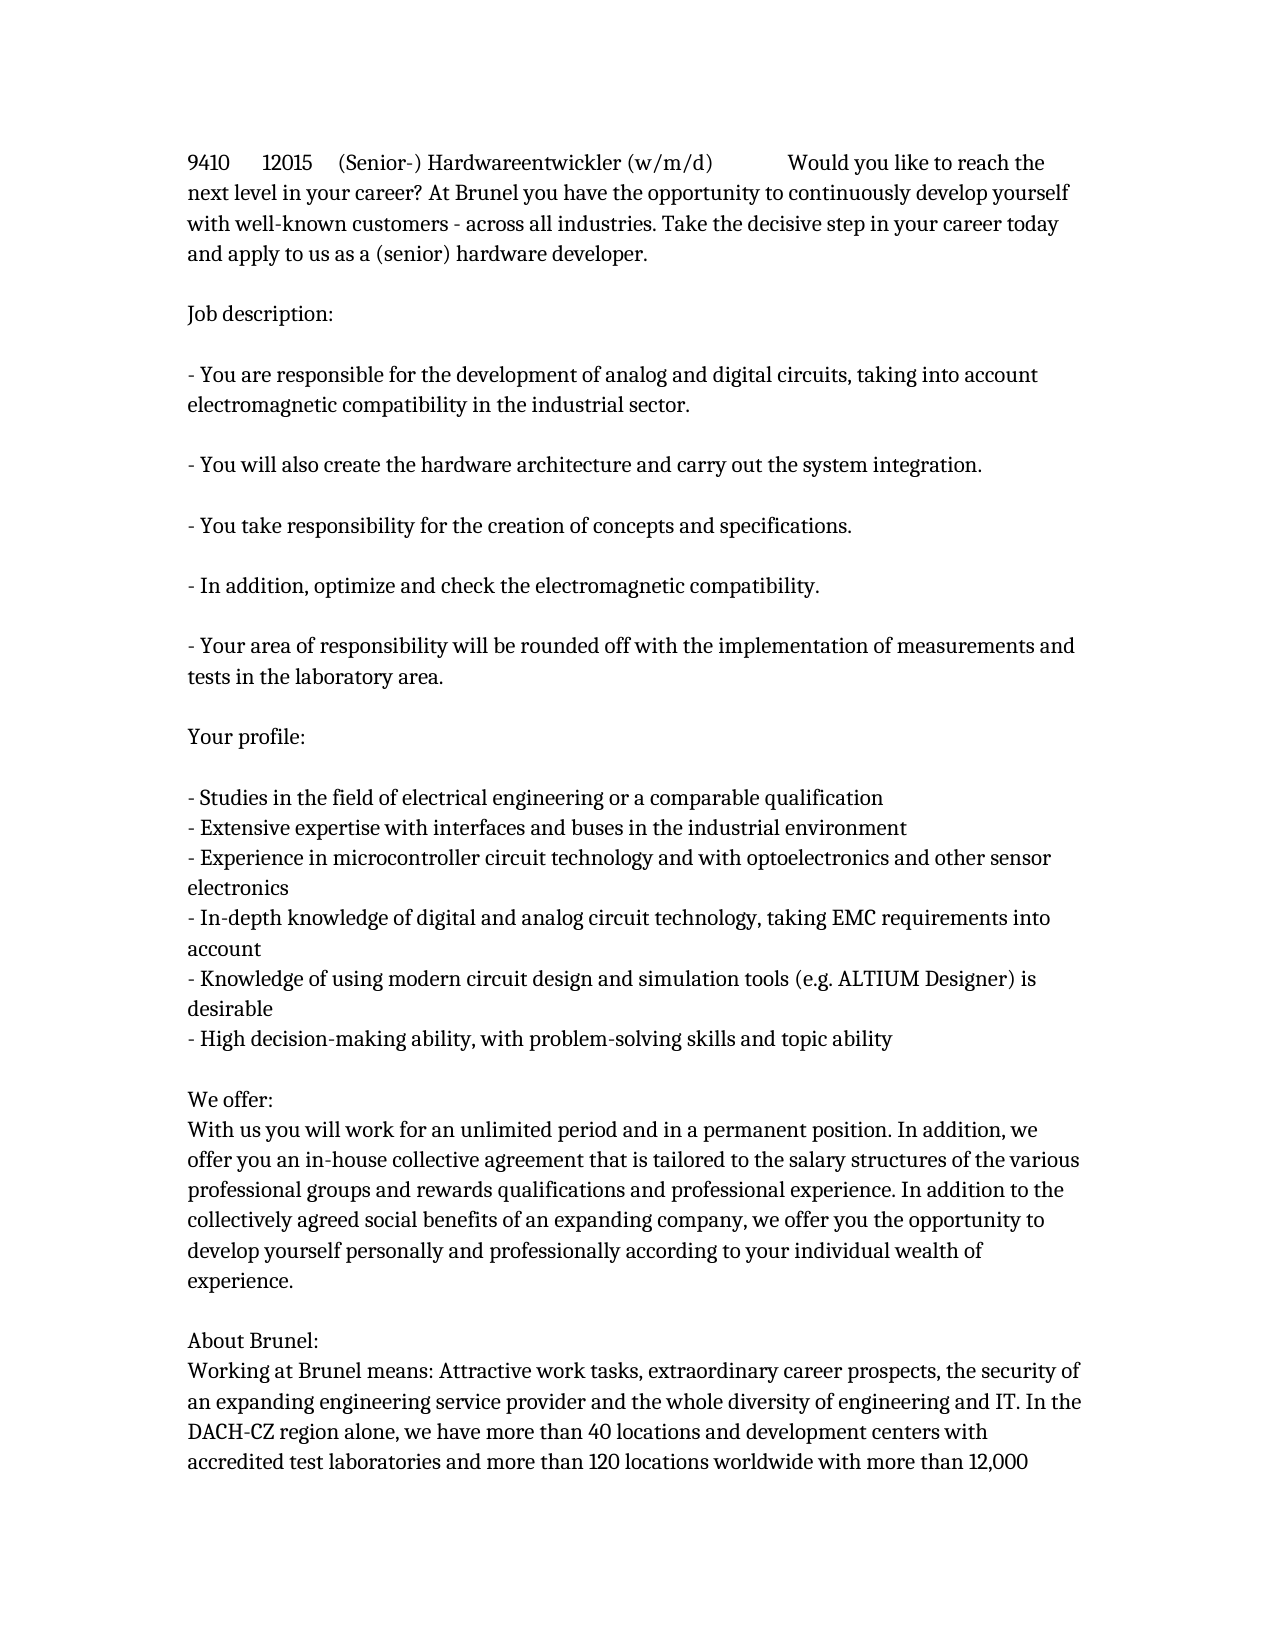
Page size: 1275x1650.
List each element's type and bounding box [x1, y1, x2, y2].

text [187, 150, 1087, 1475]
